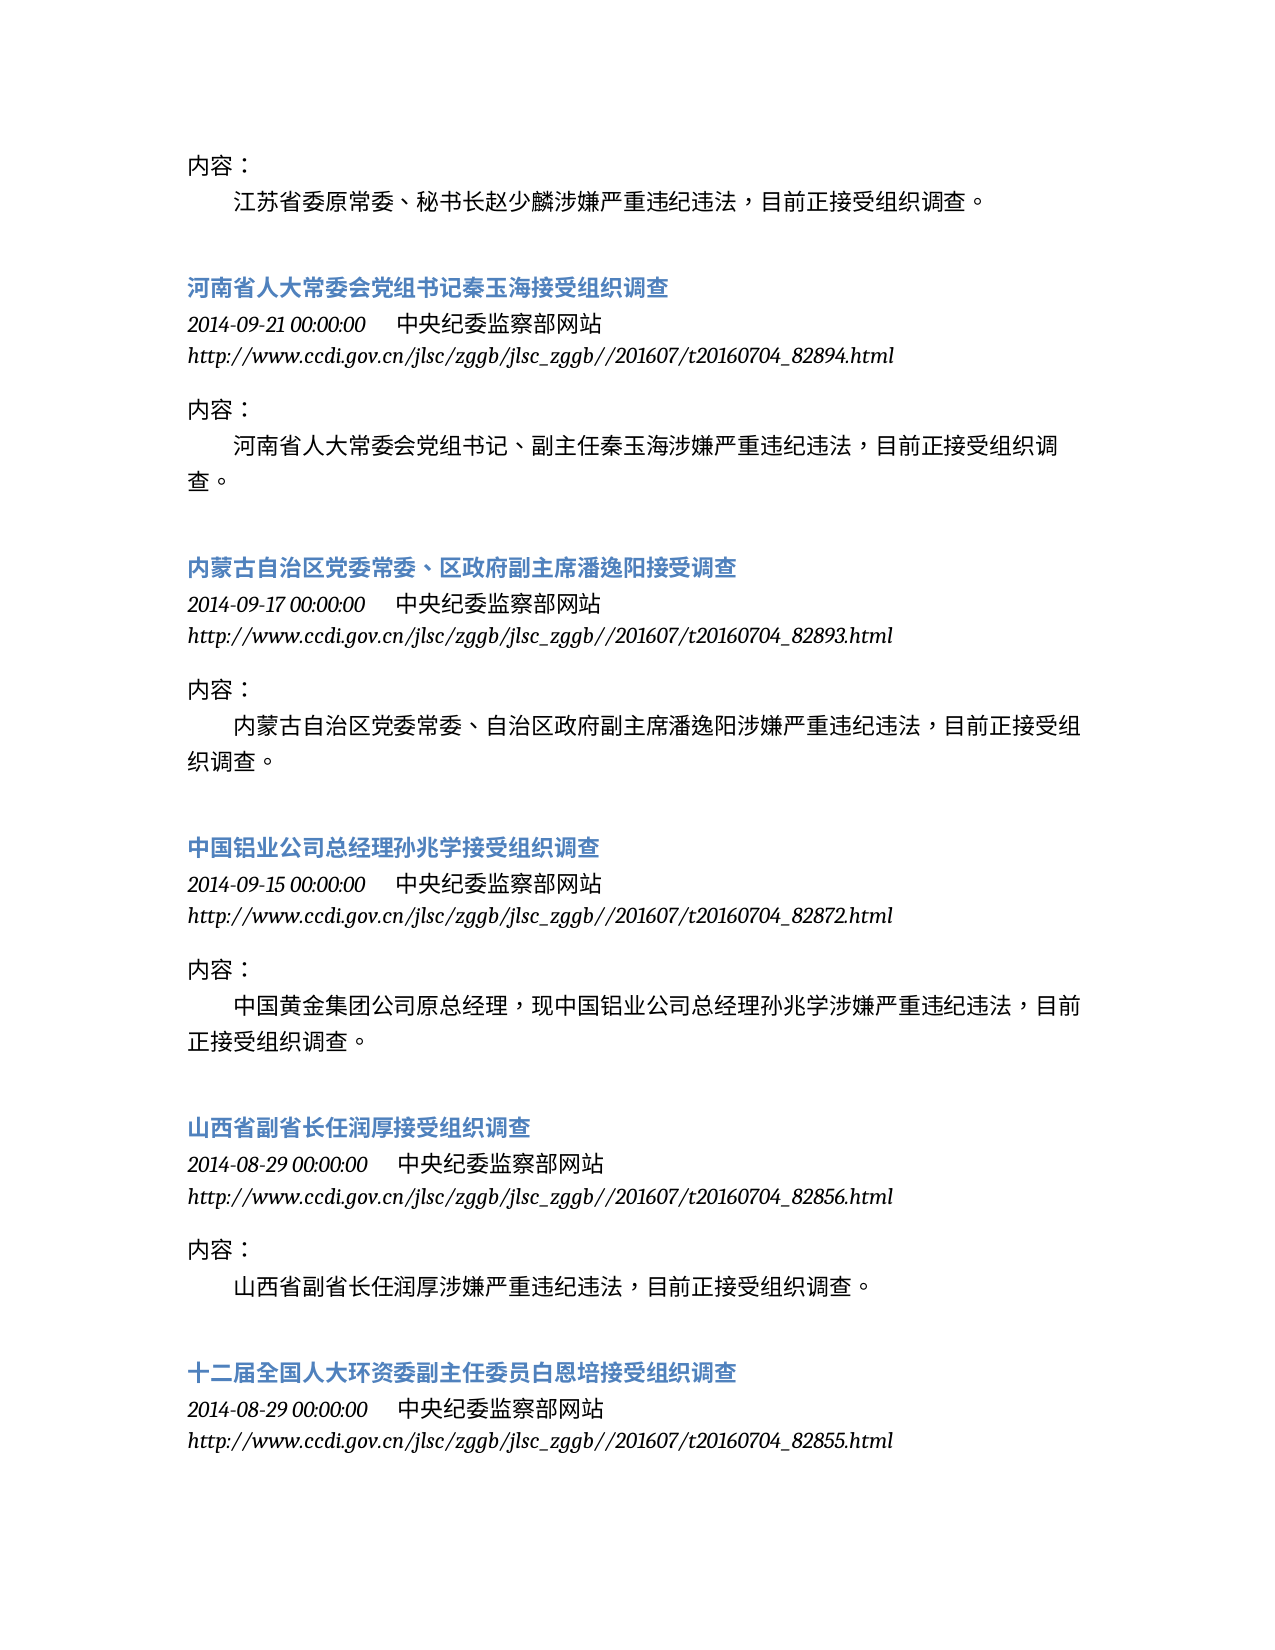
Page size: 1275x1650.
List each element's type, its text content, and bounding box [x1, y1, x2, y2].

subtitle 中国铝业公司总经理孙兆学接受组织调查 [187, 832, 1087, 863]
text 2014-09-15 00:00:00 中央纪委监察部网站 http://www.ccdi.gov.cn/jlsc/zggb/jlsc_zggb//201607/t20160704_82872.html [187, 868, 1087, 930]
text 2014-08-29 00:00:00 中央纪委监察部网站 http://www.ccdi.gov.cn/jlsc/zggb/jlsc_zggb//201607/t20160704_82856.html [187, 1148, 1087, 1210]
text 2014-09-17 00:00:00 中央纪委监察部网站 http://www.ccdi.gov.cn/jlsc/zggb/jlsc_zggb//201607/t20160704_82893.html [187, 588, 1087, 649]
text 内容： 内蒙古自治区党委常委、自治区政府副主席潘逸阳涉嫌严重违纪违法，目前正接受组织调查。 [187, 674, 1087, 808]
text 内容： 山西省副省长任润厚涉嫌严重违纪违法，目前正接受组织调查。 [187, 1234, 1087, 1332]
subtitle 河南省人大常委会党组书记秦玉海接受组织调查 [187, 272, 1087, 303]
text 2014-08-29 00:00:00 中央纪委监察部网站 http://www.ccdi.gov.cn/jlsc/zggb/jlsc_zggb//201607/t20160704_82855.html [187, 1392, 1087, 1454]
text 2014-09-21 00:00:00 中央纪委监察部网站 http://www.ccdi.gov.cn/jlsc/zggb/jlsc_zggb//201607/t20160704_82894.html [187, 308, 1087, 369]
subtitle 内蒙古自治区党委常委、区政府副主席潘逸阳接受调查 [187, 552, 1087, 583]
subtitle 十二届全国人大环资委副主任委员白恩培接受组织调查 [187, 1357, 1087, 1388]
text 内容： 河南省人大常委会党组书记、副主任秦玉海涉嫌严重违纪违法，目前正接受组织调查。 [187, 394, 1087, 527]
subtitle 山西省副省长任润厚接受组织调查 [187, 1112, 1087, 1144]
text 内容： 江苏省委原常委、秘书长赵少麟涉嫌严重违纪违法，目前正接受组织调查。 [187, 150, 1087, 247]
text 内容： 中国黄金集团公司原总经理，现中国铝业公司总经理孙兆学涉嫌严重违纪违法，目前正接受组织调查。 [187, 954, 1087, 1088]
